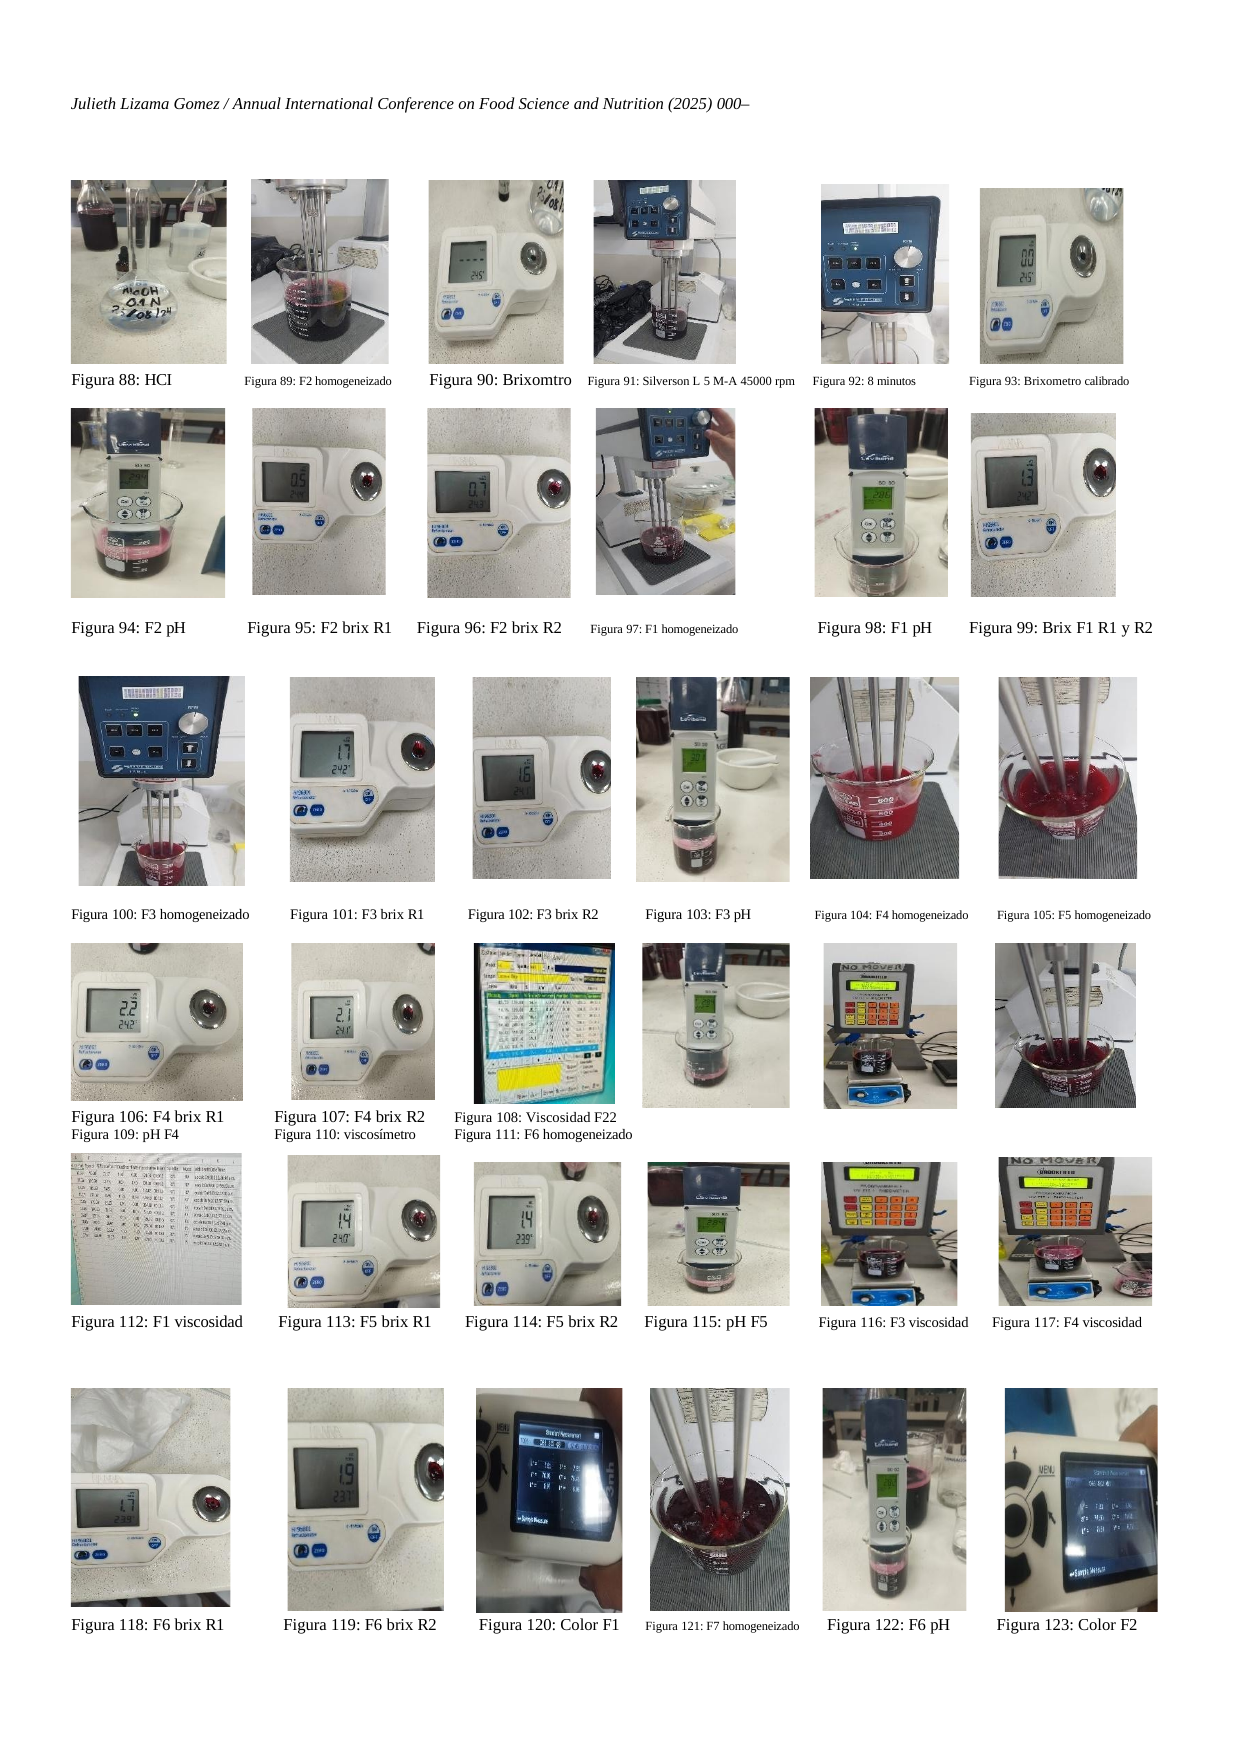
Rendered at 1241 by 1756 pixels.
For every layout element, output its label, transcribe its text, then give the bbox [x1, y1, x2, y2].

picture [427, 408, 571, 598]
picture [473, 943, 615, 947]
picture [251, 179, 389, 364]
text Figura 100: F3 homogeneizado Figura 101: F3 brix R1 Figura 102: F3 brix R2 Figura 103: F3 pH Figura 104: F4 homogeneizado Figura 105: F5 homogeneizado [71, 906, 1196, 923]
picture [287, 1155, 440, 1159]
picture [593, 180, 736, 364]
picture [814, 408, 948, 597]
picture [636, 677, 790, 882]
text Figura 88: HCI Figura 89: F2 homogeneizado Figura 90: Brixomtro Figura 91: Silverson L 5 M-A 45000 rpm Figura 92: 8 minutos Figura 93: Brixometro calibrado [71, 369, 1196, 388]
picture [998, 677, 1138, 879]
picture [823, 943, 958, 947]
picture [595, 408, 736, 595]
text Figura 118: F6 brix R1 Figura 119: F6 brix R2 Figura 120: Color F1 Figura 121: F7 homogeneizado Figura 122: F6 pH Figura 123: Color F2 [71, 1390, 1196, 1634]
picture [78, 676, 245, 886]
picture [252, 408, 386, 595]
picture [70, 943, 243, 1101]
picture [472, 677, 611, 879]
picture [970, 413, 1116, 597]
picture [70, 1153, 242, 1305]
text Figura 106: F4 brix R1 Figura 107: F4 brix R2 Figura 108: Viscosidad F22 Figura 109: pH F4 Figura 110: viscosímetro Figura 111: F6 homogeneizado [71, 947, 1196, 1143]
text Figura 112: F1 viscosidad Figura 113: F5 brix R1 Figura 114: F5 brix R2 Figura 115: pH F5 Figura 116: F3 viscosidad Figura 117: F4 viscosidad [71, 1159, 1196, 1331]
picture [810, 677, 960, 879]
picture [821, 184, 950, 364]
picture [291, 943, 435, 947]
picture [70, 408, 226, 598]
picture [70, 180, 227, 364]
picture [979, 188, 1124, 364]
picture [289, 677, 435, 882]
picture [642, 943, 790, 947]
text Figura 94: F2 pH Figura 95: F2 brix R1 Figura 96: F2 brix R2 Figura 97: F1 homogeneizado Figura 98: F1 pH Figura 99: Brix F1 R1 y R2 [71, 618, 1196, 637]
picture [428, 180, 564, 364]
picture [995, 943, 1136, 947]
picture [70, 1388, 231, 1607]
